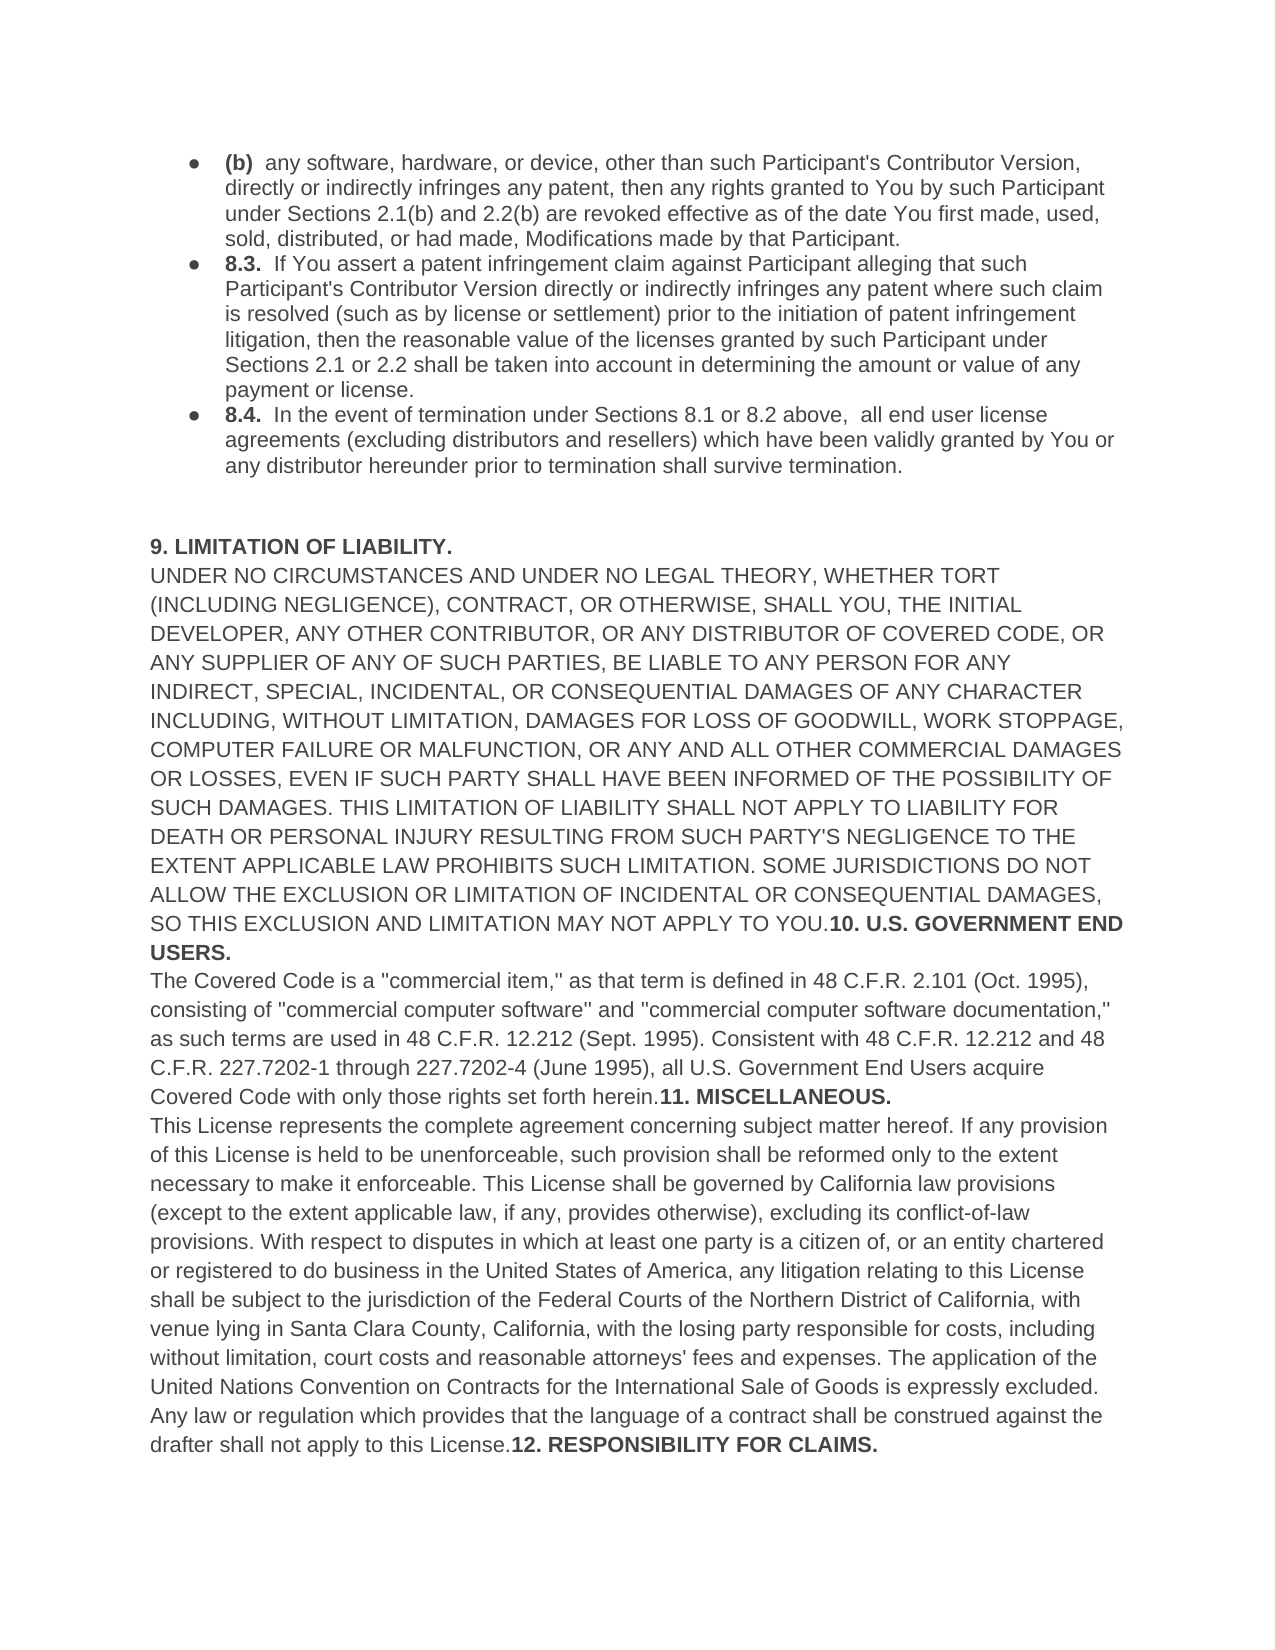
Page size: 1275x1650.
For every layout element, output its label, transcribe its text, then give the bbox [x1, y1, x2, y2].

text 9. LIMITATION OF LIABILITY. [150, 534, 1125, 559]
list 8.4. In the event of termination under Sections 8.1 or 8.2 above, all end user license agreements (excluding distributors and resellers) which have been validly granted by You or any distributor hereunder prior to termination shall survive termination. [187, 402, 1125, 478]
list (b) any software, hardware, or device, other than such Participant's Contributor Version, directly or indirectly infringes any patent, then any rights granted to You by such Participant under Sections 2.1(b) and 2.2(b) are revoked effective as of the date You first made, used, sold, distributed, or had made, Modifications made by that Participant. [187, 150, 1125, 251]
text This License represents the complete agreement concerning subject matter hereof. If any provision of this License is held to be unenforceable, such provision shall be reformed only to the extent necessary to make it enforceable. This License shall be governed by California law provisions (except to the extent applicable law, if any, provides otherwise), excluding its conflict-of-law provisions. With respect to disputes in which at least one party is a citizen of, or an entity chartered or registered to do business in the United States of America, any litigation relating to this License shall be subject to the jurisdiction of the Federal Courts of the Northern District of California, with venue lying in Santa Clara County, California, with the losing party responsible for costs, including without limitation, court costs and reasonable attorneys' fees and expenses. The application of the United Nations Convention on Contracts for the International Sale of Goods is expressly excluded. Any law or regulation which provides that the language of a contract shall be construed against the drafter shall not apply to this License.12. RESPONSIBILITY FOR CLAIMS. [150, 1113, 1125, 1457]
list 8.3. If You assert a patent infringement claim against Participant alleging that such Participant's Contributor Version directly or indirectly infringes any patent where such claim is resolved (such as by license or settlement) prior to the initiation of patent infringement litigation, then the reasonable value of the licenses granted by such Participant under Sections 2.1 or 2.2 shall be taken into account in determining the amount or value of any payment or license. [187, 251, 1125, 402]
text The Covered Code is a ''commercial item,'' as that term is defined in 48 C.F.R. 2.101 (Oct. 1995), consisting of ''commercial computer software'' and ''commercial computer software documentation,'' as such terms are used in 48 C.F.R. 12.212 (Sept. 1995). Consistent with 48 C.F.R. 12.212 and 48 C.F.R. 227.7202-1 through 227.7202-4 (June 1995), all U.S. Government End Users acquire Covered Code with only those rights set forth herein.11. MISCELLANEOUS. [150, 968, 1125, 1109]
text UNDER NO CIRCUMSTANCES AND UNDER NO LEGAL THEORY, WHETHER TORT (INCLUDING NEGLIGENCE), CONTRACT, OR OTHERWISE, SHALL YOU, THE INITIAL DEVELOPER, ANY OTHER CONTRIBUTOR, OR ANY DISTRIBUTOR OF COVERED CODE, OR ANY SUPPLIER OF ANY OF SUCH PARTIES, BE LIABLE TO ANY PERSON FOR ANY INDIRECT, SPECIAL, INCIDENTAL, OR CONSEQUENTIAL DAMAGES OF ANY CHARACTER INCLUDING, WITHOUT LIMITATION, DAMAGES FOR LOSS OF GOODWILL, WORK STOPPAGE, COMPUTER FAILURE OR MALFUNCTION, OR ANY AND ALL OTHER COMMERCIAL DAMAGES OR LOSSES, EVEN IF SUCH PARTY SHALL HAVE BEEN INFORMED OF THE POSSIBILITY OF SUCH DAMAGES. THIS LIMITATION OF LIABILITY SHALL NOT APPLY TO LIABILITY FOR DEATH OR PERSONAL INJURY RESULTING FROM SUCH PARTY'S NEGLIGENCE TO THE EXTENT APPLICABLE LAW PROHIBITS SUCH LIMITATION. SOME JURISDICTIONS DO NOT ALLOW THE EXCLUSION OR LIMITATION OF INCIDENTAL OR CONSEQUENTIAL DAMAGES, SO THIS EXCLUSION AND LIMITATION MAY NOT APPLY TO YOU.10. U.S. GOVERNMENT END USERS. [150, 563, 1125, 964]
